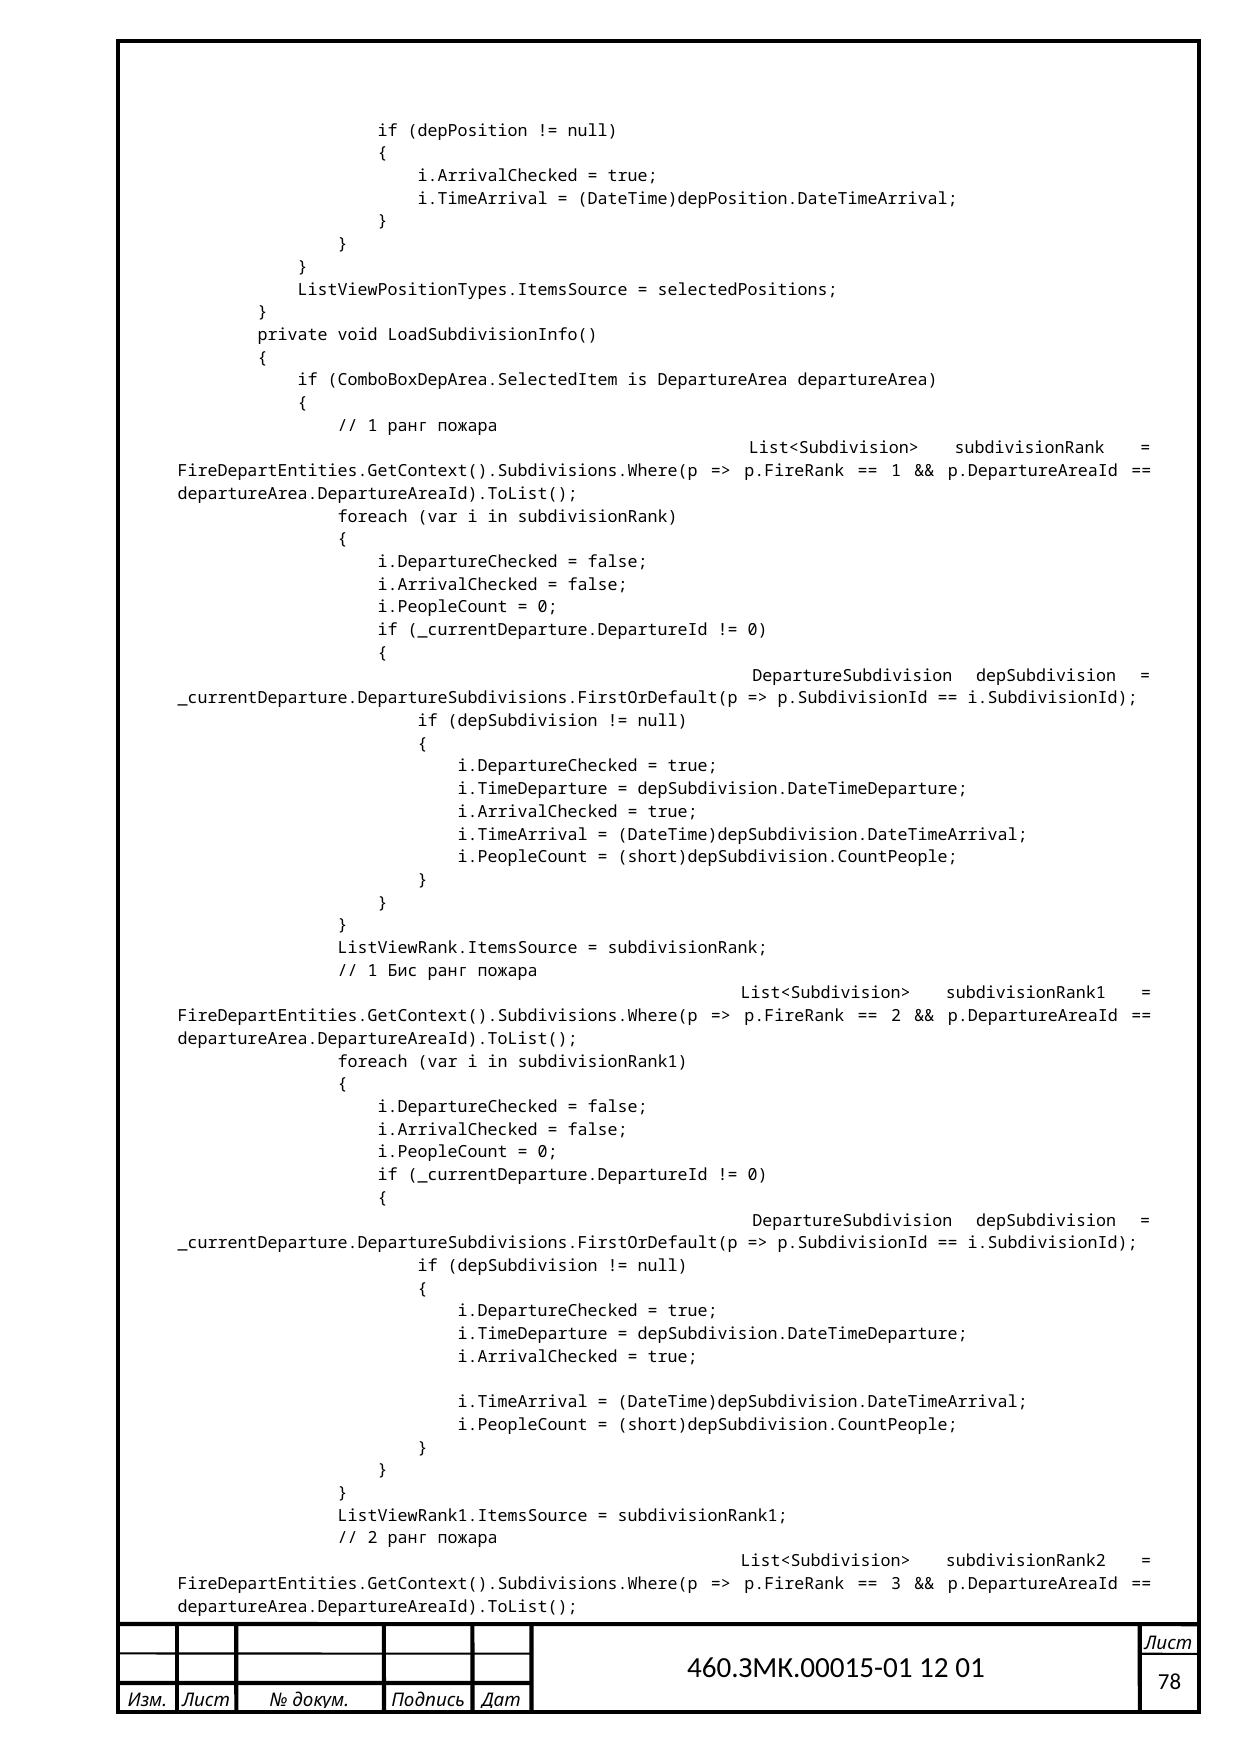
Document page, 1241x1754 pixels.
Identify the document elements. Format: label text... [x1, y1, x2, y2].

text if (depSubdivision != null) [177, 1253, 1152, 1276]
text { [177, 731, 1152, 754]
text i.TimeArrival = (DateTime)depSubdivision.DateTimeArrival; [177, 822, 1152, 845]
text } [177, 1481, 1152, 1503]
text { [177, 391, 1152, 413]
text i.TimeArrival = (DateTime)depPosition.DateTimeArrival; [177, 186, 1152, 209]
text } [177, 254, 1152, 277]
text } [177, 1435, 1152, 1458]
text i.TimeDeparture = depSubdivision.DateTimeDeparture; [177, 777, 1152, 799]
text List<Subdivision> subdivisionRank2 = FireDepartEntities.GetContext().Subdivisions.Where(p => p.FireRank == 3 && p.DepartureAreaId == departureArea.DepartureAreaId).ToList(); [177, 1549, 1152, 1617]
text i.ArrivalChecked = true; [177, 799, 1152, 822]
text } [177, 1458, 1152, 1481]
text { [177, 345, 1152, 368]
text // 1 Бис ранг пожара [177, 958, 1152, 981]
text i.PeopleCount = 0; [177, 595, 1152, 618]
text i.PeopleCount = (short)depSubdivision.CountPeople; [177, 1412, 1152, 1435]
text List<Subdivision> subdivisionRank = FireDepartEntities.GetContext().Subdivisions.Where(p => p.FireRank == 1 && p.DepartureAreaId == departureArea.DepartureAreaId).ToList(); [177, 436, 1152, 504]
text // 2 ранг пожара [177, 1526, 1152, 1549]
text i.TimeArrival = (DateTime)depSubdivision.DateTimeArrival; [177, 1390, 1152, 1412]
text i.DepartureChecked = true; [177, 754, 1152, 777]
text } [177, 209, 1152, 232]
text ListViewRank1.ItemsSource = subdivisionRank1; [177, 1503, 1152, 1526]
text ListViewPositionTypes.ItemsSource = selectedPositions; [177, 277, 1152, 300]
text i.ArrivalChecked = true; [177, 163, 1152, 186]
text i.ArrivalChecked = true; [177, 1344, 1152, 1367]
text if (depSubdivision != null) [177, 708, 1152, 731]
text if (ComboBoxDepArea.SelectedItem is DepartureArea departureArea) [177, 368, 1152, 391]
text i.PeopleCount = (short)depSubdivision.CountPeople; [177, 845, 1152, 867]
text } [177, 890, 1152, 913]
text { [177, 1276, 1152, 1299]
text } [177, 300, 1152, 322]
text DepartureSubdivision depSubdivision = _currentDeparture.DepartureSubdivisions.FirstOrDefault(p => p.SubdivisionId == i.SubdivisionId); [177, 1208, 1152, 1253]
text { [177, 141, 1152, 163]
text // 1 ранг пожара [177, 413, 1152, 436]
text foreach (var i in subdivisionRank1) [177, 1049, 1152, 1072]
text { [177, 1072, 1152, 1094]
text { [177, 1185, 1152, 1208]
text i.PeopleCount = 0; [177, 1140, 1152, 1163]
text i.TimeDeparture = depSubdivision.DateTimeDeparture; [177, 1322, 1152, 1344]
text i.DepartureChecked = false; [177, 1094, 1152, 1117]
text private void LoadSubdivisionInfo() [177, 322, 1152, 345]
text } [177, 913, 1152, 936]
text } [177, 232, 1152, 254]
text List<Subdivision> subdivisionRank1 = FireDepartEntities.GetContext().Subdivisions.Where(p => p.FireRank == 2 && p.DepartureAreaId == departureArea.DepartureAreaId).ToList(); [177, 981, 1152, 1049]
text i.DepartureChecked = false; [177, 549, 1152, 572]
text DepartureSubdivision depSubdivision = _currentDeparture.DepartureSubdivisions.FirstOrDefault(p => p.SubdivisionId == i.SubdivisionId); [177, 663, 1152, 708]
text if (_currentDeparture.DepartureId != 0) [177, 1163, 1152, 1185]
text if (_currentDeparture.DepartureId != 0) [177, 618, 1152, 640]
text i.DepartureChecked = true; [177, 1299, 1152, 1322]
text ListViewRank.ItemsSource = subdivisionRank; [177, 936, 1152, 958]
text foreach (var i in subdivisionRank) [177, 504, 1152, 527]
text { [177, 640, 1152, 663]
text i.ArrivalChecked = false; [177, 1117, 1152, 1140]
text if (depPosition != null) [177, 118, 1152, 141]
text } [177, 867, 1152, 890]
text i.ArrivalChecked = false; [177, 572, 1152, 595]
text { [177, 527, 1152, 549]
